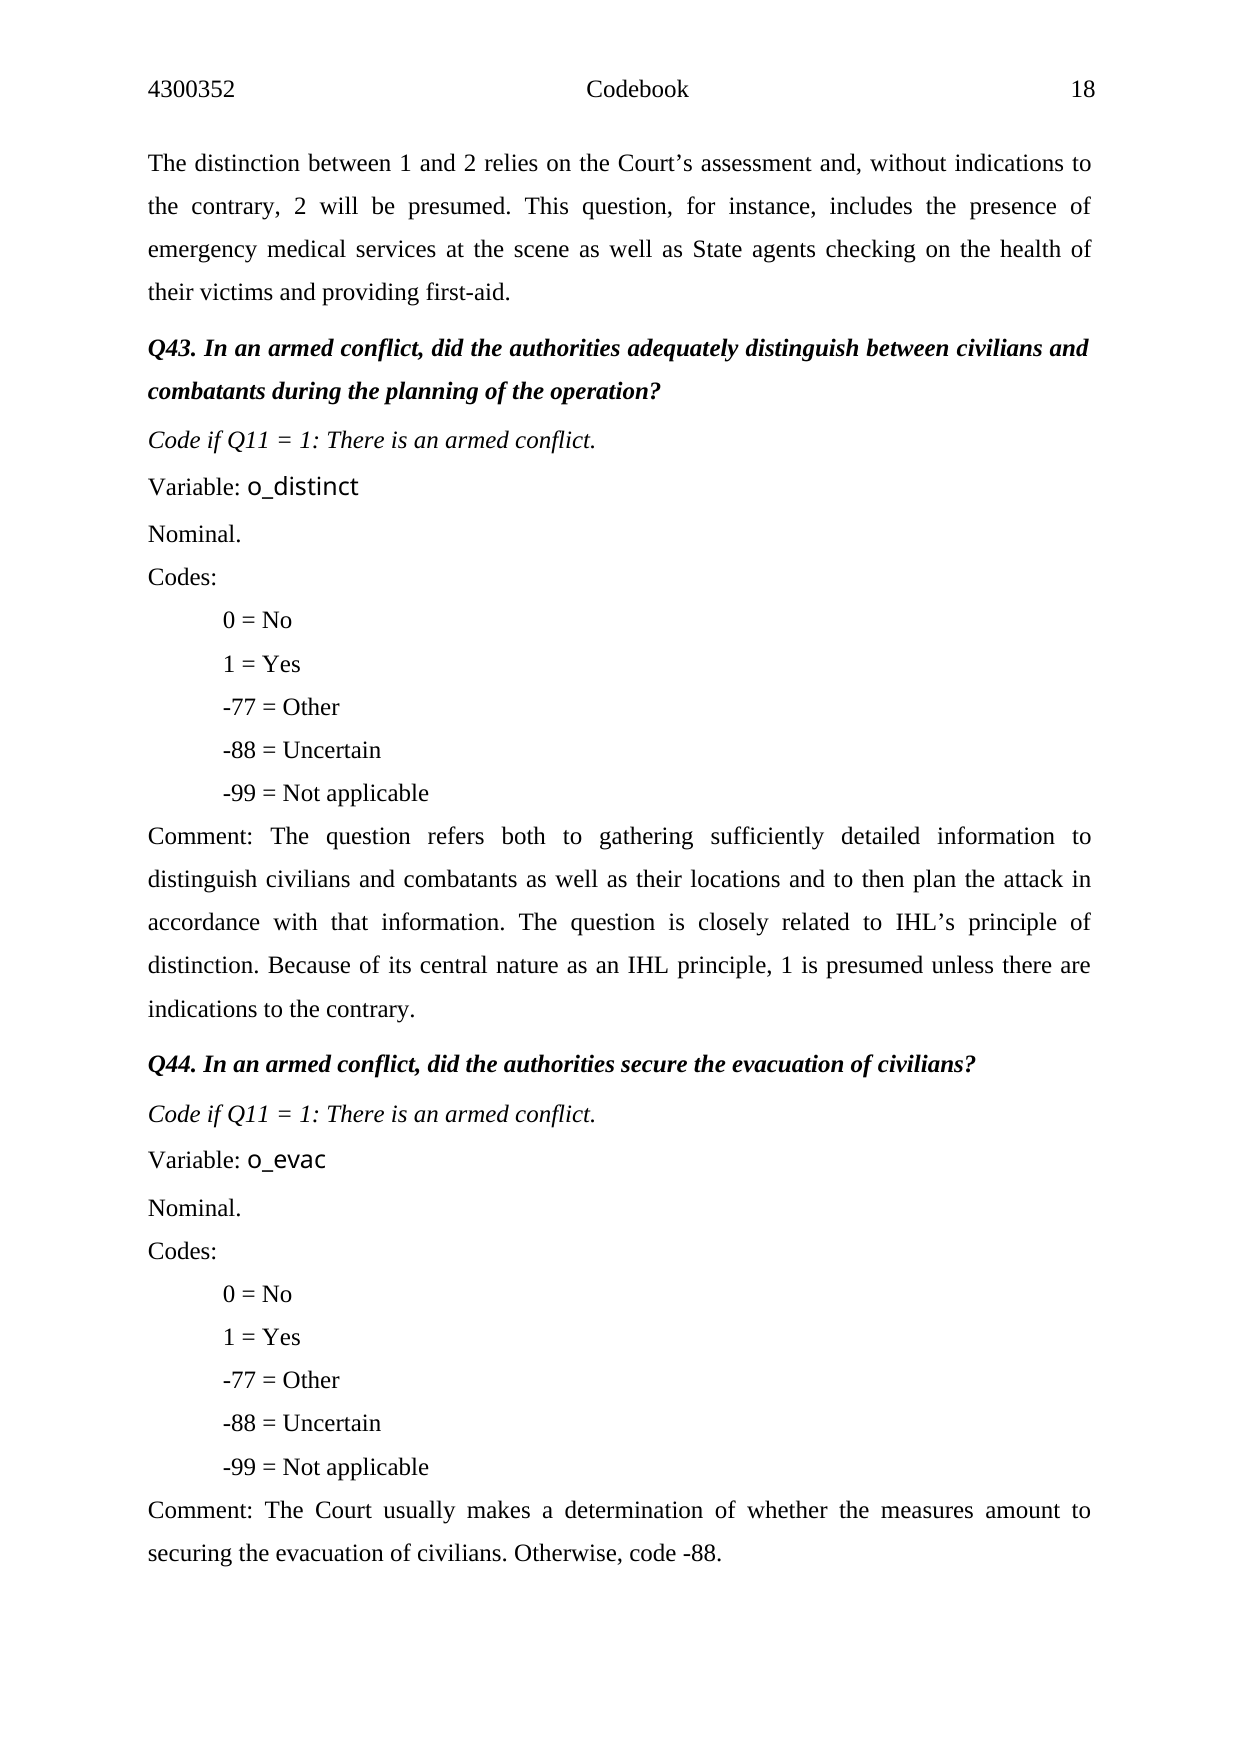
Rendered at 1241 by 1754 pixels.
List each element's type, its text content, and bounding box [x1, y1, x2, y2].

text Comment: The question refers both to gathering sufficiently detailed information to distinguish civilians and combatants as well as their locations and to then plan the attack in accordance with that information. The question is closely related to IHL’s principle of distinction. Because of its central nature as an IHL principle, 1 is presumed unless there are indications to the contrary. [148, 821, 1093, 1022]
subtitle Q43. In an armed conflict, did the authorities adequately distinguish between civilians and combatants during the planning of the operation? [148, 333, 1093, 404]
text 0 = No [223, 1279, 1093, 1308]
text Code if Q11 = 1: There is an armed conflict. [148, 1099, 1093, 1127]
text Codes: [148, 562, 1093, 591]
text Codes: [148, 1236, 1093, 1265]
text -77 = Other [223, 1365, 1093, 1394]
text Variable: o_distinct [148, 468, 1093, 502]
text Code if Q11 = 1: There is an armed conflict. [148, 425, 1093, 454]
text Variable: o_evac [148, 1142, 1093, 1176]
text -88 = Uncertain [223, 1408, 1093, 1437]
text 1 = Yes [223, 1322, 1093, 1351]
text Comment: The Court usually makes a determination of whether the measures amount to securing the evacuation of civilians. Otherwise, code -88. [148, 1495, 1093, 1567]
text -77 = Other [223, 692, 1093, 721]
text 0 = No [223, 606, 1093, 634]
text -99 = Not applicable [223, 778, 1093, 807]
text -88 = Uncertain [223, 735, 1093, 764]
text Nominal. [148, 519, 1093, 548]
text -99 = Not applicable [223, 1452, 1093, 1480]
text 1 = Yes [223, 649, 1093, 677]
text Nominal. [148, 1193, 1093, 1222]
subtitle Q44. In an armed conflict, did the authorities secure the evacuation of civilians? [148, 1049, 1093, 1078]
